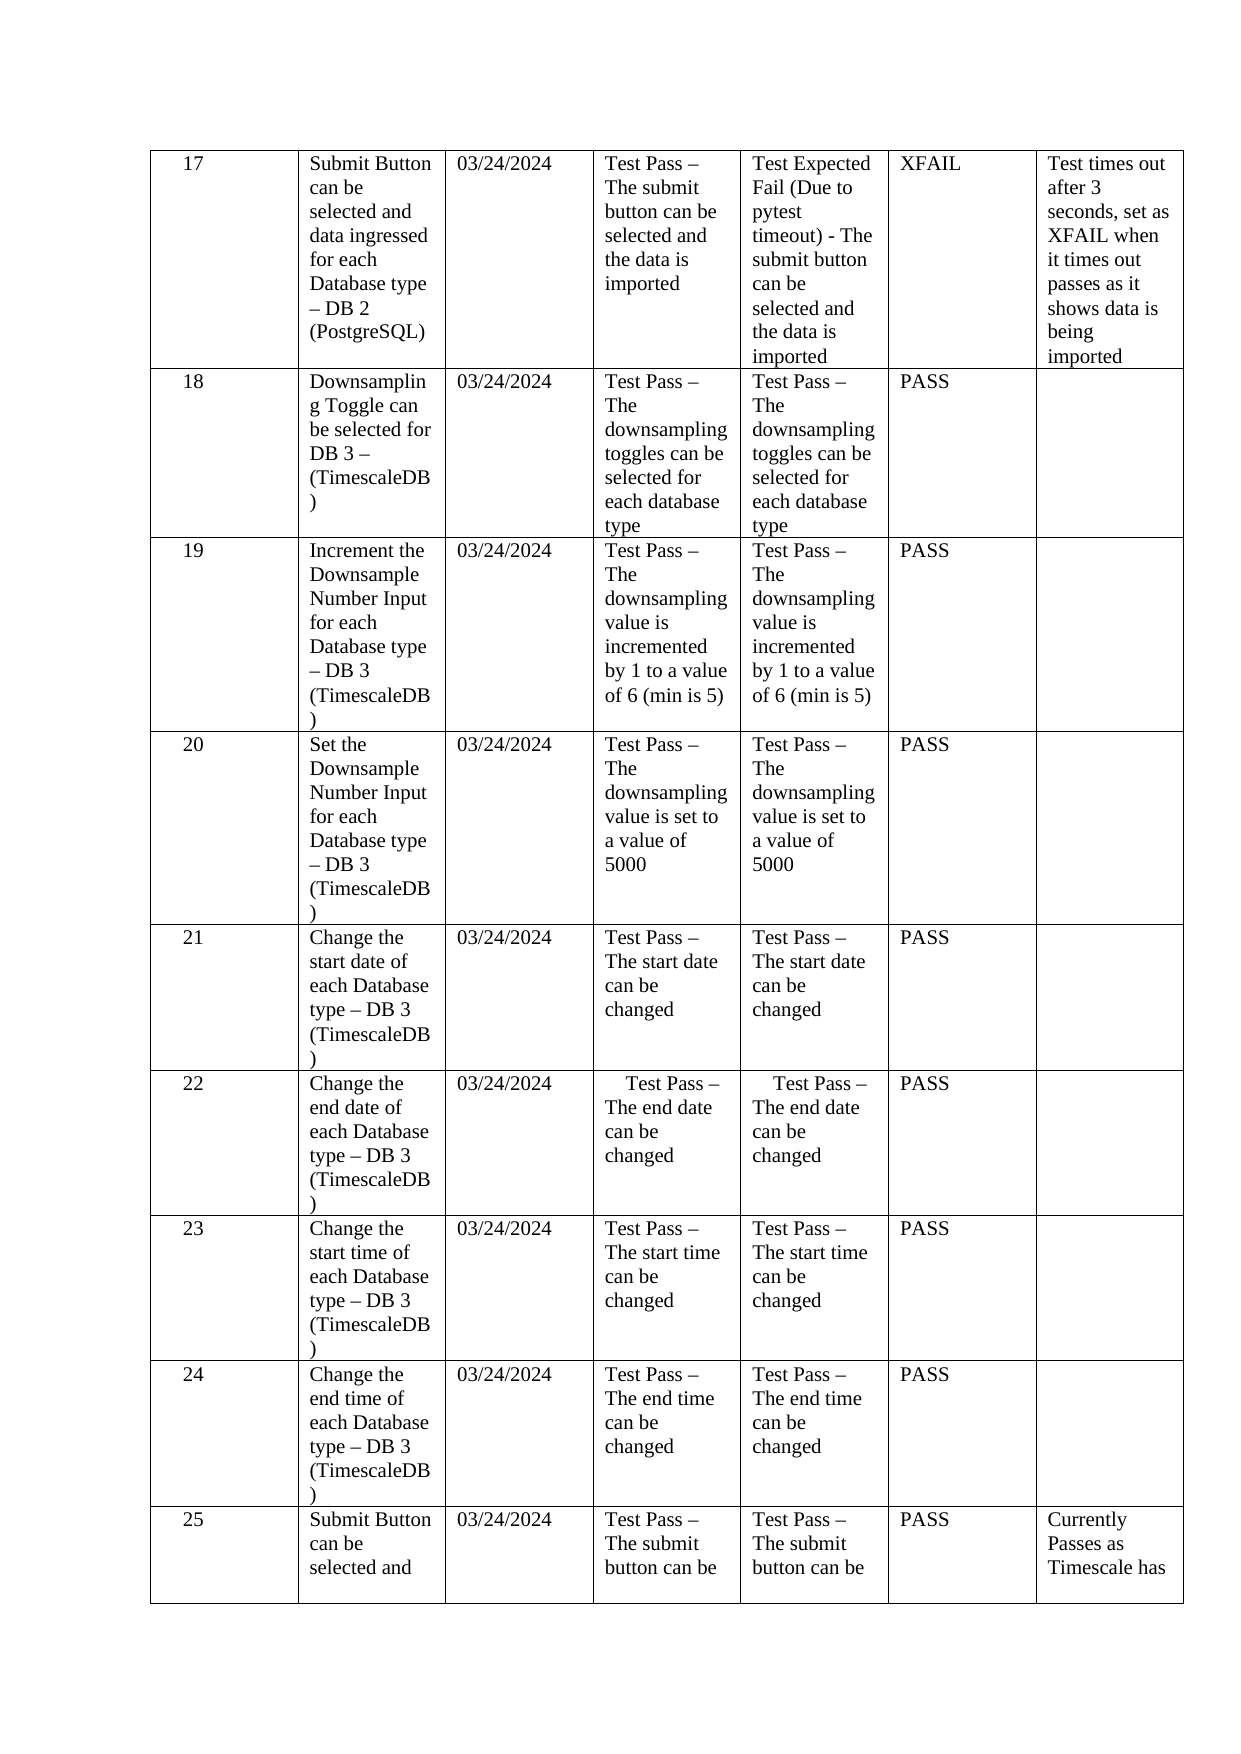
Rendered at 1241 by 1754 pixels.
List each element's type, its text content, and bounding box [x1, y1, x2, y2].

table_cell 22 [151, 1071, 298, 1215]
table_cell Test Pass – The submit button can be selected and the data is imported [594, 151, 740, 368]
table_cell 03/24/2024 [446, 369, 593, 537]
table_cell Test Pass – The start date can be changed [741, 925, 888, 1069]
table_cell [1037, 369, 1183, 537]
table_cell Change the start time of each Database type – DB 3 (TimescaleDB) [299, 1216, 445, 1360]
table_cell PASS [889, 1361, 1036, 1506]
table_cell [1037, 1071, 1183, 1215]
table_cell 03/24/2024 [446, 1216, 593, 1360]
table_cell [1037, 925, 1183, 1069]
table_cell [1037, 538, 1183, 731]
table_cell Test Pass – The start time can be changed [594, 1216, 740, 1360]
table_cell Test Pass – The end time can be changed [741, 1361, 888, 1506]
table_cell Test Pass – The downsampling value is incremented by 1 to a value of 6 (min is 5) [741, 538, 888, 731]
table_cell PASS [889, 732, 1036, 924]
table_cell Test Pass – The downsampling toggles can be selected for each database type [741, 369, 888, 537]
table_cell Set the Downsample Number Input for each Database type – DB 3 (TimescaleDB) [299, 732, 445, 924]
table_cell Test Pass – The end time can be changed [594, 1361, 740, 1506]
table_cell Increment the Downsample Number Input for each Database type – DB 3 (TimescaleDB) [299, 538, 445, 731]
table_cell Test Pass – The downsampling value is incremented by 1 to a value of 6 (min is 5) [594, 538, 740, 731]
table_cell Test Pass – The start time can be changed [741, 1216, 888, 1360]
table_cell Test Pass – The end date can be changed [741, 1071, 888, 1215]
table_cell 23 [151, 1216, 298, 1360]
table_cell Test Pass – The downsampling value is set to a value of 5000 [741, 732, 888, 924]
table_cell 17 [151, 151, 298, 368]
table_cell PASS [889, 1507, 1036, 1603]
table_cell Change the end date of each Database type – DB 3 (TimescaleDB) [299, 1071, 445, 1215]
table_cell 03/24/2024 [446, 732, 593, 924]
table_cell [1037, 1507, 1183, 1603]
table_cell 03/24/2024 [446, 151, 593, 368]
table_cell Test Expected Fail (Due to pytest timeout) - The submit button can be selected and the data is imported [741, 151, 888, 368]
table_cell Test Pass – The downsampling value is set to a value of 5000 [594, 732, 740, 924]
table_cell 24 [151, 1361, 298, 1506]
table_cell Submit Button can be selected and data ingressed for each Database type – DB 2 (PostgreSQL) [299, 151, 445, 368]
table_cell Change the start date of each Database type – DB 3 (TimescaleDB) [299, 925, 445, 1069]
table_cell 20 [151, 732, 298, 924]
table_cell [299, 1507, 445, 1603]
table_cell PASS [889, 1071, 1036, 1215]
table_cell [1037, 1216, 1183, 1360]
table_cell Test Pass – The start date can be changed [594, 925, 740, 1069]
table_cell 03/24/2024 [446, 1361, 593, 1506]
table_cell 03/24/2024 [446, 925, 593, 1069]
table_cell Downsampling Toggle can be selected for DB 3 – (TimescaleDB) [299, 369, 445, 537]
table_cell XFAIL [889, 151, 1036, 368]
table_cell PASS [889, 538, 1036, 731]
table_cell 25 [151, 1507, 298, 1603]
table_cell Test Pass – The downsampling toggles can be selected for each database type [594, 369, 740, 537]
table_cell 18 [151, 369, 298, 537]
table_cell 03/24/2024 [446, 1507, 593, 1603]
table_cell [1037, 1361, 1183, 1506]
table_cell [594, 1507, 740, 1603]
table_cell 03/24/2024 [446, 538, 593, 731]
table_cell Test Pass – The end date can be changed [594, 1071, 740, 1215]
table_cell 03/24/2024 [446, 1071, 593, 1215]
table_cell PASS [889, 1216, 1036, 1360]
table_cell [741, 1507, 888, 1603]
table_cell [1037, 732, 1183, 924]
table_cell PASS [889, 925, 1036, 1069]
table_cell Change the end time of each Database type – DB 3 (TimescaleDB) [299, 1361, 445, 1506]
table_cell Test times out after 3 seconds, set as XFAIL when it times out passes as it shows data is being imported [1037, 151, 1183, 368]
table_cell 21 [151, 925, 298, 1069]
table_cell PASS [889, 369, 1036, 537]
table_cell 19 [151, 538, 298, 731]
